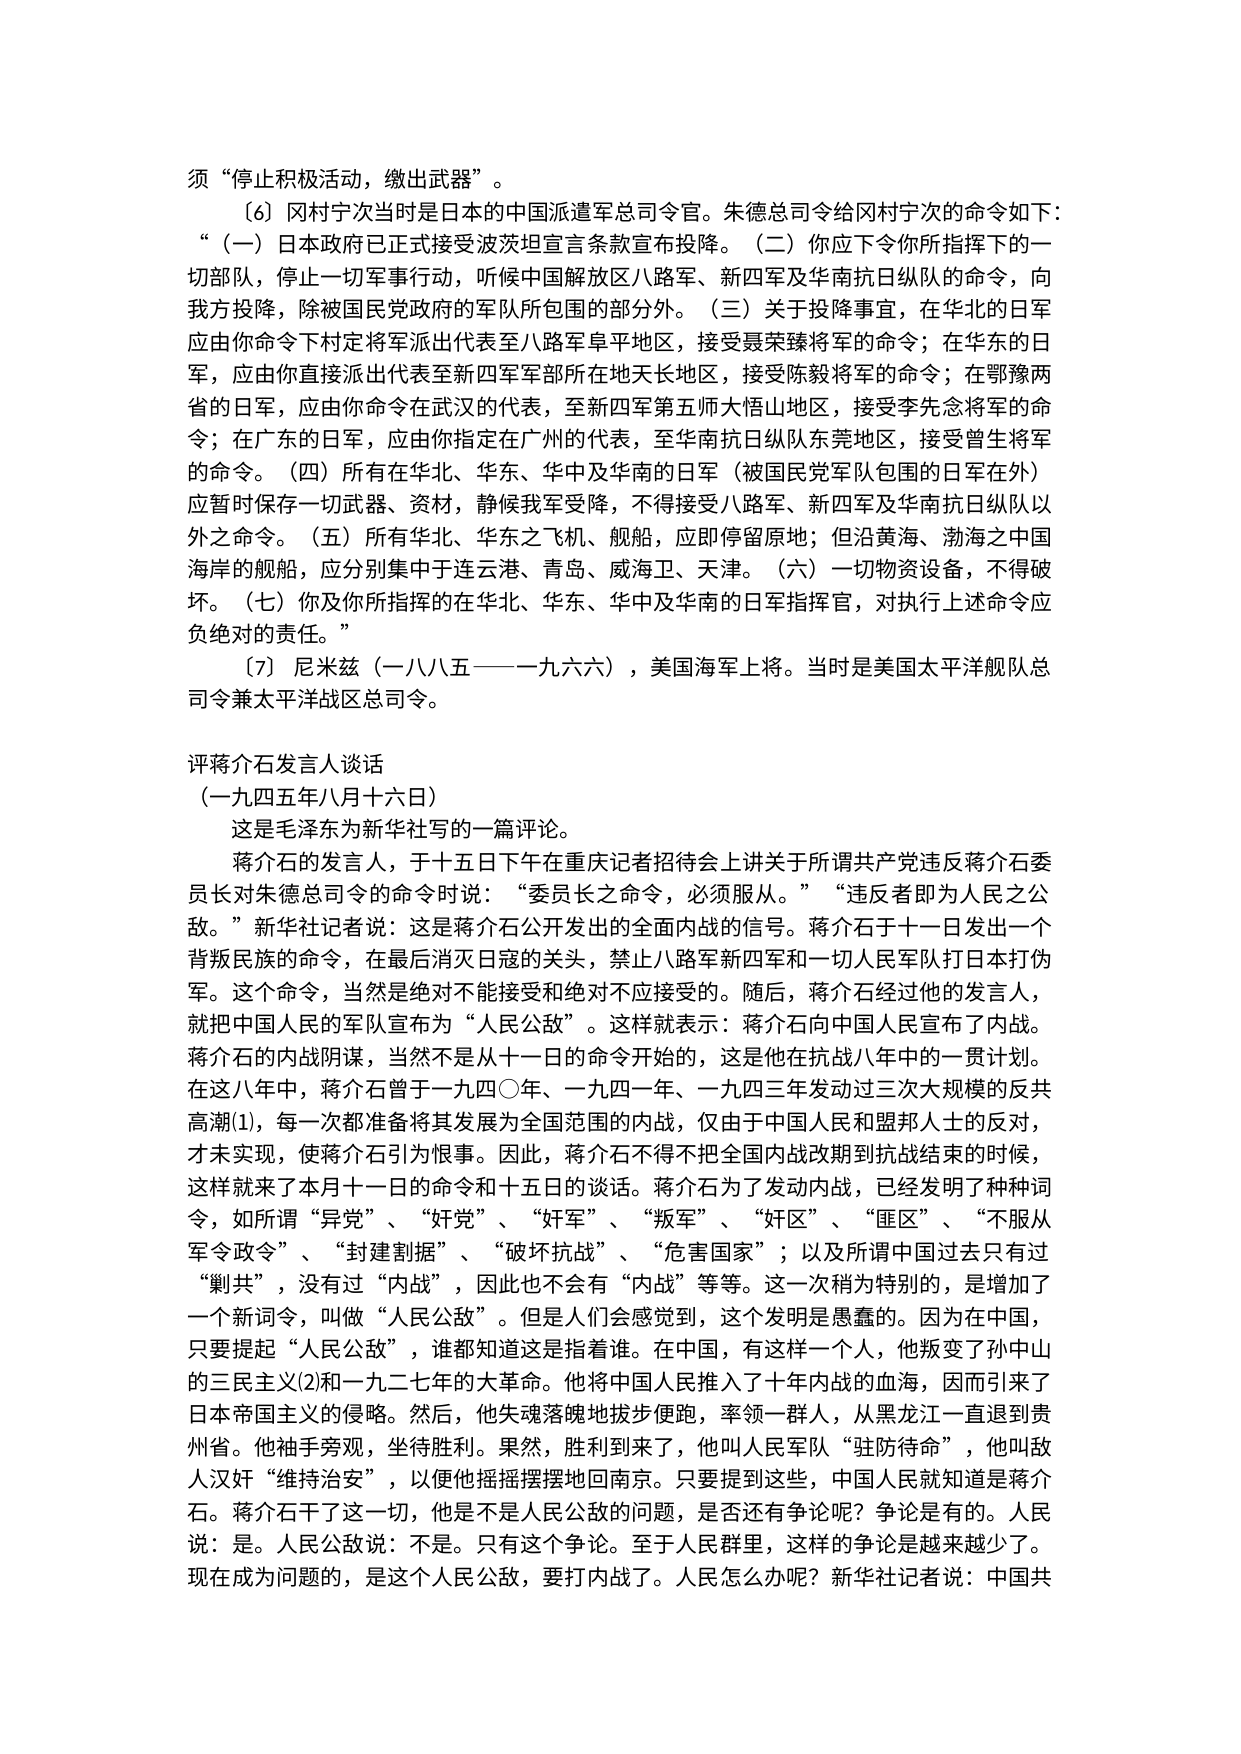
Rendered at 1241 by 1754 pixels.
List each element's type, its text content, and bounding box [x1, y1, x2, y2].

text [187, 844, 1053, 1592]
text （一九四五年八月十六日） [187, 779, 1053, 812]
text 这是毛泽东为新华社写的一篇评论。 [187, 812, 1053, 844]
text 〔6〕冈村宁次当时是日本的中国派遣军总司令官。朱德总司令给冈村宁次的命令如下：“（一）日本政府已正式接受波茨坦宣言条款宣布投降。（二）你应下令你所指挥下的一切部队，停止一切军事行动，听候中国解放区八路军、新四军及华南抗日纵队的命令，向我方投降，除被国民党政府的军队所包围的部分外。（三）关于投降事宜，在华北的日军，应由你命令下村定将军派出代表至八路军阜平地区，接受聂荣臻将军的命令；在华东的日军，应由你直接派出代表至新四军军部所在地天长地区，接受陈毅将军的命令；在鄂豫两省的日军，应由你命令在武汉的代表，至新四军第五师大悟山地区，接受李先念将军的命令；在广东的日军，应由你指定在广州的代表，至华南抗日纵队东莞地区，接受曾生将军的命令。（四）所有在华北、华东、华中及华南的日军（被国民党军队包围的日军在外），应暂时保存一切武器、资材，静候我军受降，不得接受八路军、新四军及华南抗日纵队以外之命令。（五）所有华北、华东之飞机、舰船，应即停留原地；但沿黄海、渤海之中国海岸的舰船，应分别集中于连云港、青岛、威海卫、天津。（六）一切物资设备，不得破坏。（七）你及你所指挥的在华北、华东、华中及华南的日军指挥官，对执行上述命令应负绝对的责任。” [187, 194, 1053, 649]
text 〔7〕 尼米兹（一八八五——一九六六），美国海军上将。当时是美国太平洋舰队总司令兼太平洋战区总司令。 [187, 649, 1053, 714]
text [187, 162, 1053, 194]
text 评蒋介石发言人谈话 [187, 747, 1053, 779]
